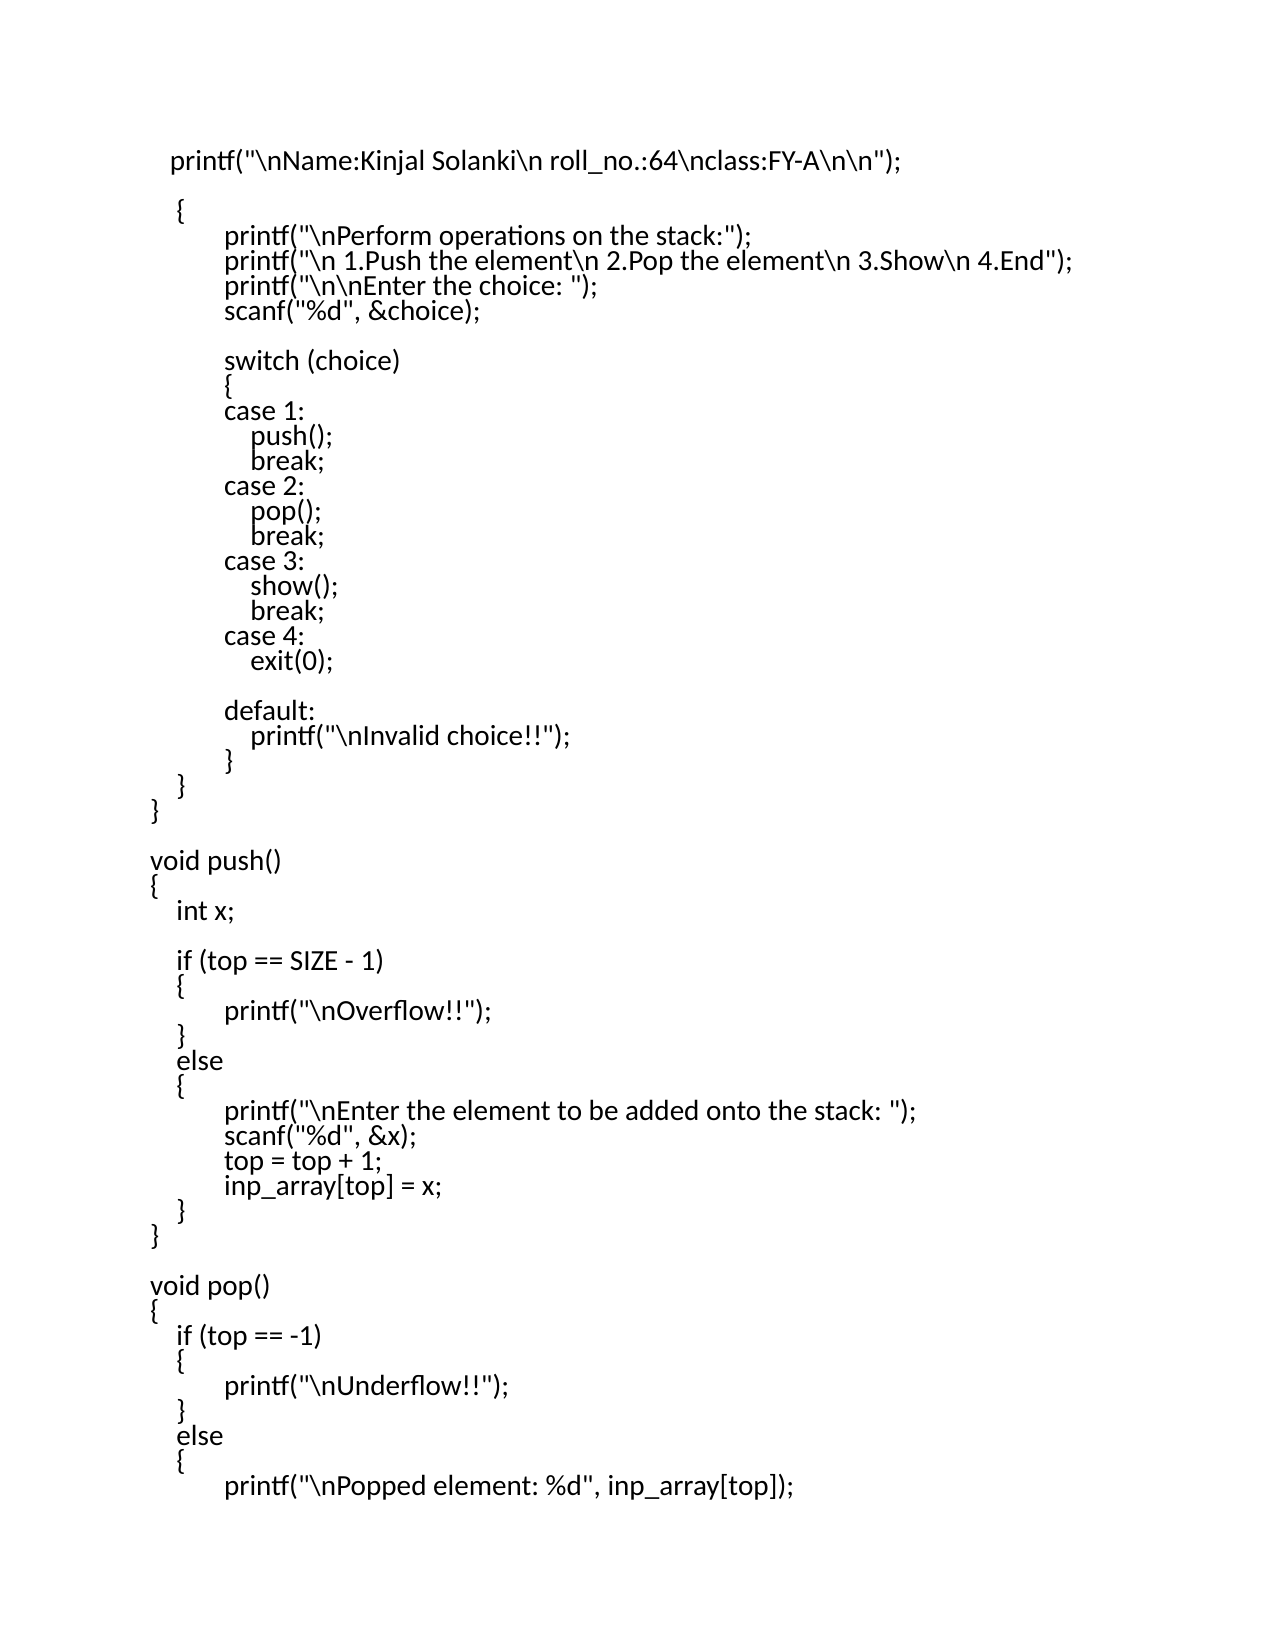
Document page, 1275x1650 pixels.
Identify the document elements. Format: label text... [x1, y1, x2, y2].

text else [150, 1425, 1125, 1450]
text else [150, 1050, 1125, 1075]
text case 2: [150, 475, 1125, 500]
text } [150, 1200, 1125, 1225]
text show(); [150, 575, 1125, 600]
text if (top == SIZE - 1) [150, 950, 1125, 975]
text switch (choice) [150, 350, 1125, 375]
text } [150, 775, 1125, 800]
text break; [150, 525, 1125, 550]
text { [150, 375, 1125, 400]
text printf("\n\nEnter the choice: "); [150, 275, 1125, 300]
text printf("\nUnderflow!!"); [150, 1375, 1125, 1400]
text pop(); [150, 500, 1125, 525]
text printf("\nPerform operations on the stack:"); [150, 225, 295, 250]
text } [150, 1225, 1125, 1250]
text printf("\nPerform operations on the stack:"); [293, 225, 1125, 250]
text printf("\nName:Kinjal Solanki\n roll_no.:64\nclass:FY-A\n\n"); [150, 150, 1125, 175]
text push(); [150, 425, 1125, 450]
text { [150, 975, 1125, 1000]
text { [150, 1350, 1125, 1375]
text break; [150, 600, 1125, 625]
text void push() [150, 850, 1125, 875]
text case 4: [150, 625, 1125, 650]
text printf("\nOverflow!!"); [150, 1000, 1125, 1025]
text } [150, 1025, 1125, 1050]
text } [150, 750, 1125, 775]
text top = top + 1; [150, 1150, 1125, 1175]
text } [150, 1400, 1125, 1425]
text inp_array[top] = x; [150, 1175, 1125, 1200]
text case 3: [150, 550, 1125, 575]
text { [150, 1450, 1125, 1475]
text int x; [150, 900, 1125, 925]
text default: [150, 700, 1125, 725]
text { [150, 200, 1125, 225]
text { [150, 1075, 1125, 1100]
text if (top == -1) [150, 1325, 1125, 1350]
text scanf("%d", &choice); [150, 300, 1125, 325]
text printf("\nInvalid choice!!"); [150, 725, 1125, 750]
text { [150, 875, 1125, 900]
text exit(0); [150, 650, 1125, 675]
text printf("\n 1.Push the element\n 2.Pop the element\n 3.Show\n 4.End"); [293, 250, 1125, 275]
text scanf("%d", &x); [150, 1125, 1125, 1150]
text } [150, 800, 1125, 825]
text break; [150, 450, 1125, 475]
text case 1: [150, 400, 1125, 425]
text void pop() [150, 1275, 1125, 1300]
text printf("\nPopped element: %d", inp_array[top]); [150, 1475, 1125, 1500]
text { [150, 1300, 1125, 1325]
text printf("\nEnter the element to be added onto the stack: "); [150, 1100, 1125, 1125]
